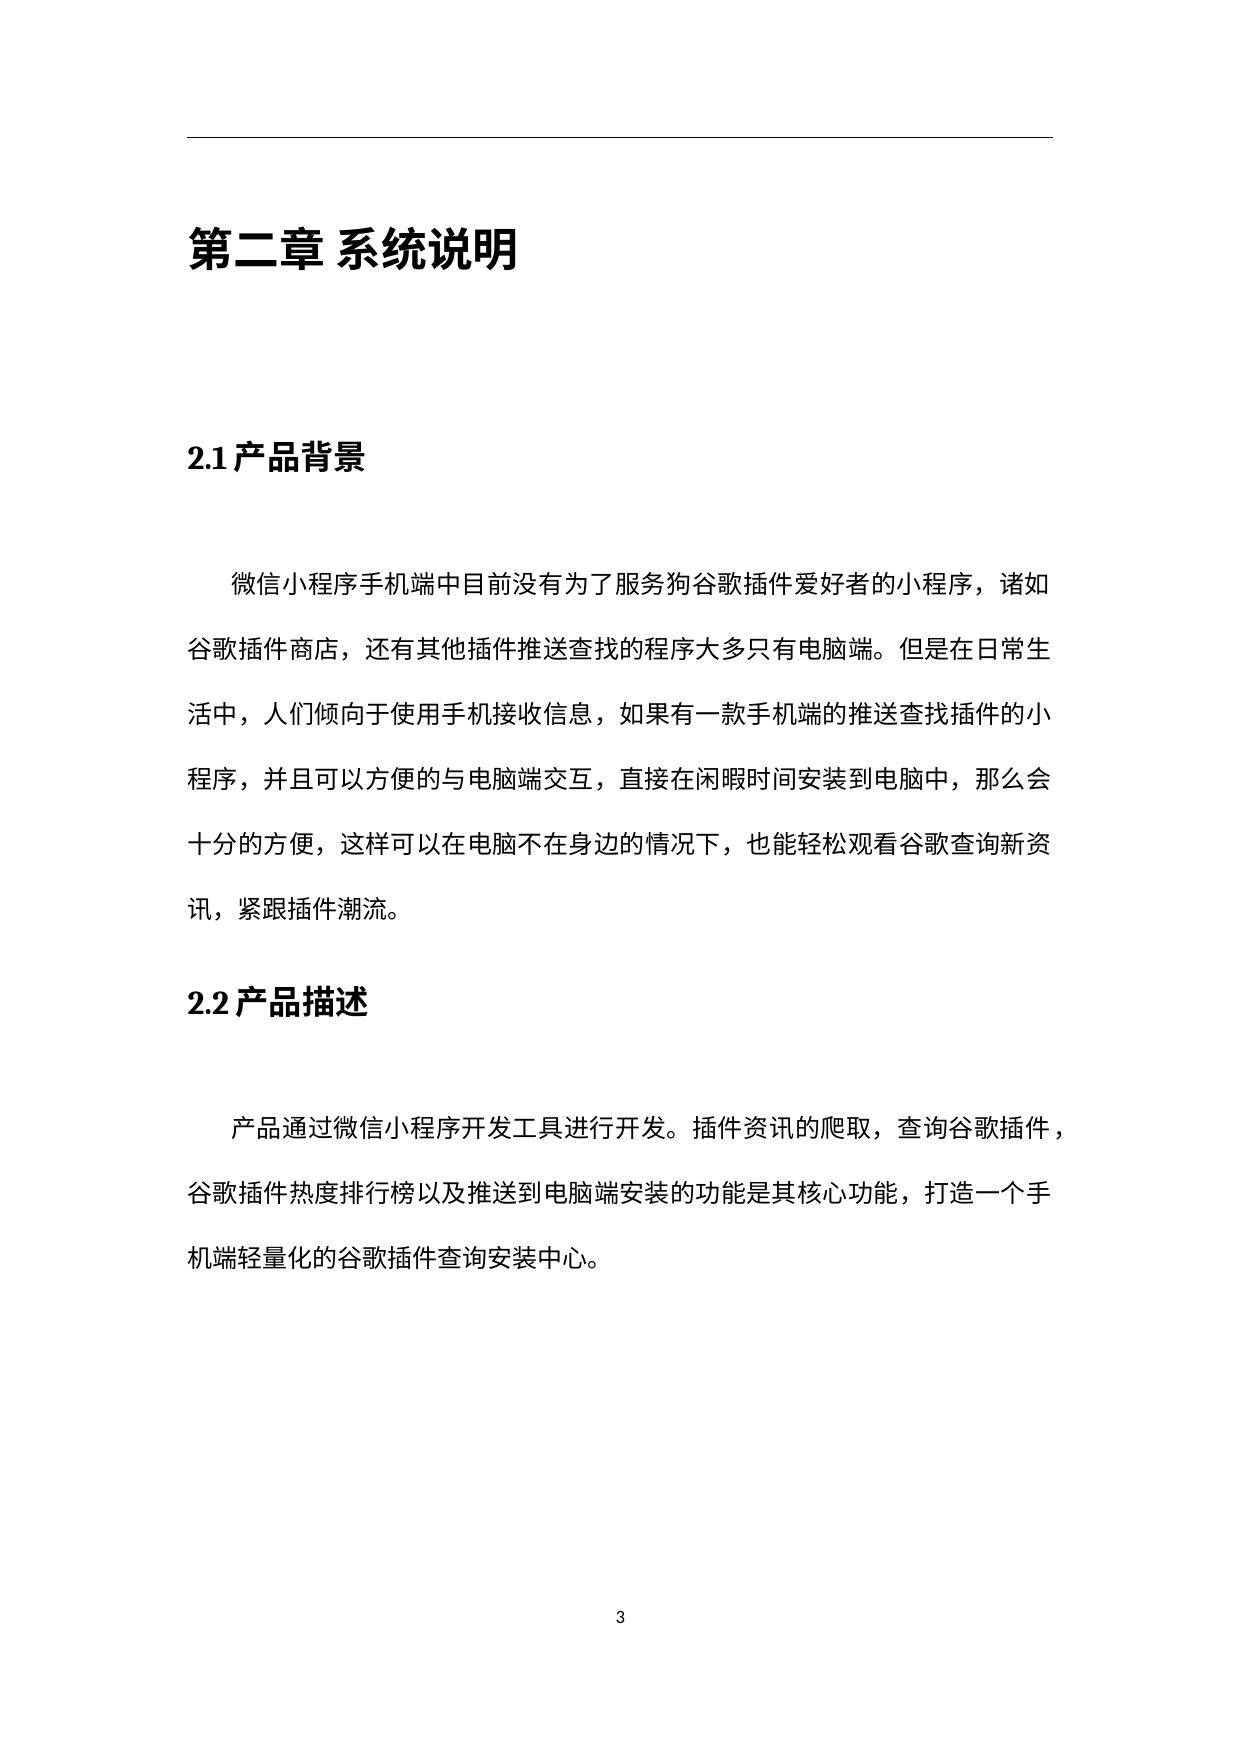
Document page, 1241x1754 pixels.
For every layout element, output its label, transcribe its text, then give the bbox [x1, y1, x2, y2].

text 微信小程序手机端中目前没有为了服务狗谷歌插件爱好者的小程序，诸如谷歌插件商店，还有其他插件推送查找的程序大多只有电脑端。但是在日常生活中，人们倾向于使用手机接收信息，如果有一款手机端的推送查找插件的小程序，并且可以方便的与电脑端交互，直接在闲暇时间安装到电脑中，那么会十分的方便，这样可以在电脑不在身边的情况下，也能轻松观看谷歌查询新资讯，紧跟插件潮流。 [187, 550, 1053, 940]
subtitle 第二章 系统说明 [187, 197, 1053, 295]
subtitle 2.1产品背景 [187, 423, 1053, 488]
subtitle 2.2产品描述 [187, 967, 1053, 1032]
text 产品通过微信小程序开发工具进行开发。插件资讯的爬取，查询谷歌插件，谷歌插件热度排行榜以及推送到电脑端安装的功能是其核心功能，打造一个手机端轻量化的谷歌插件查询安装中心。 [187, 1094, 1053, 1289]
